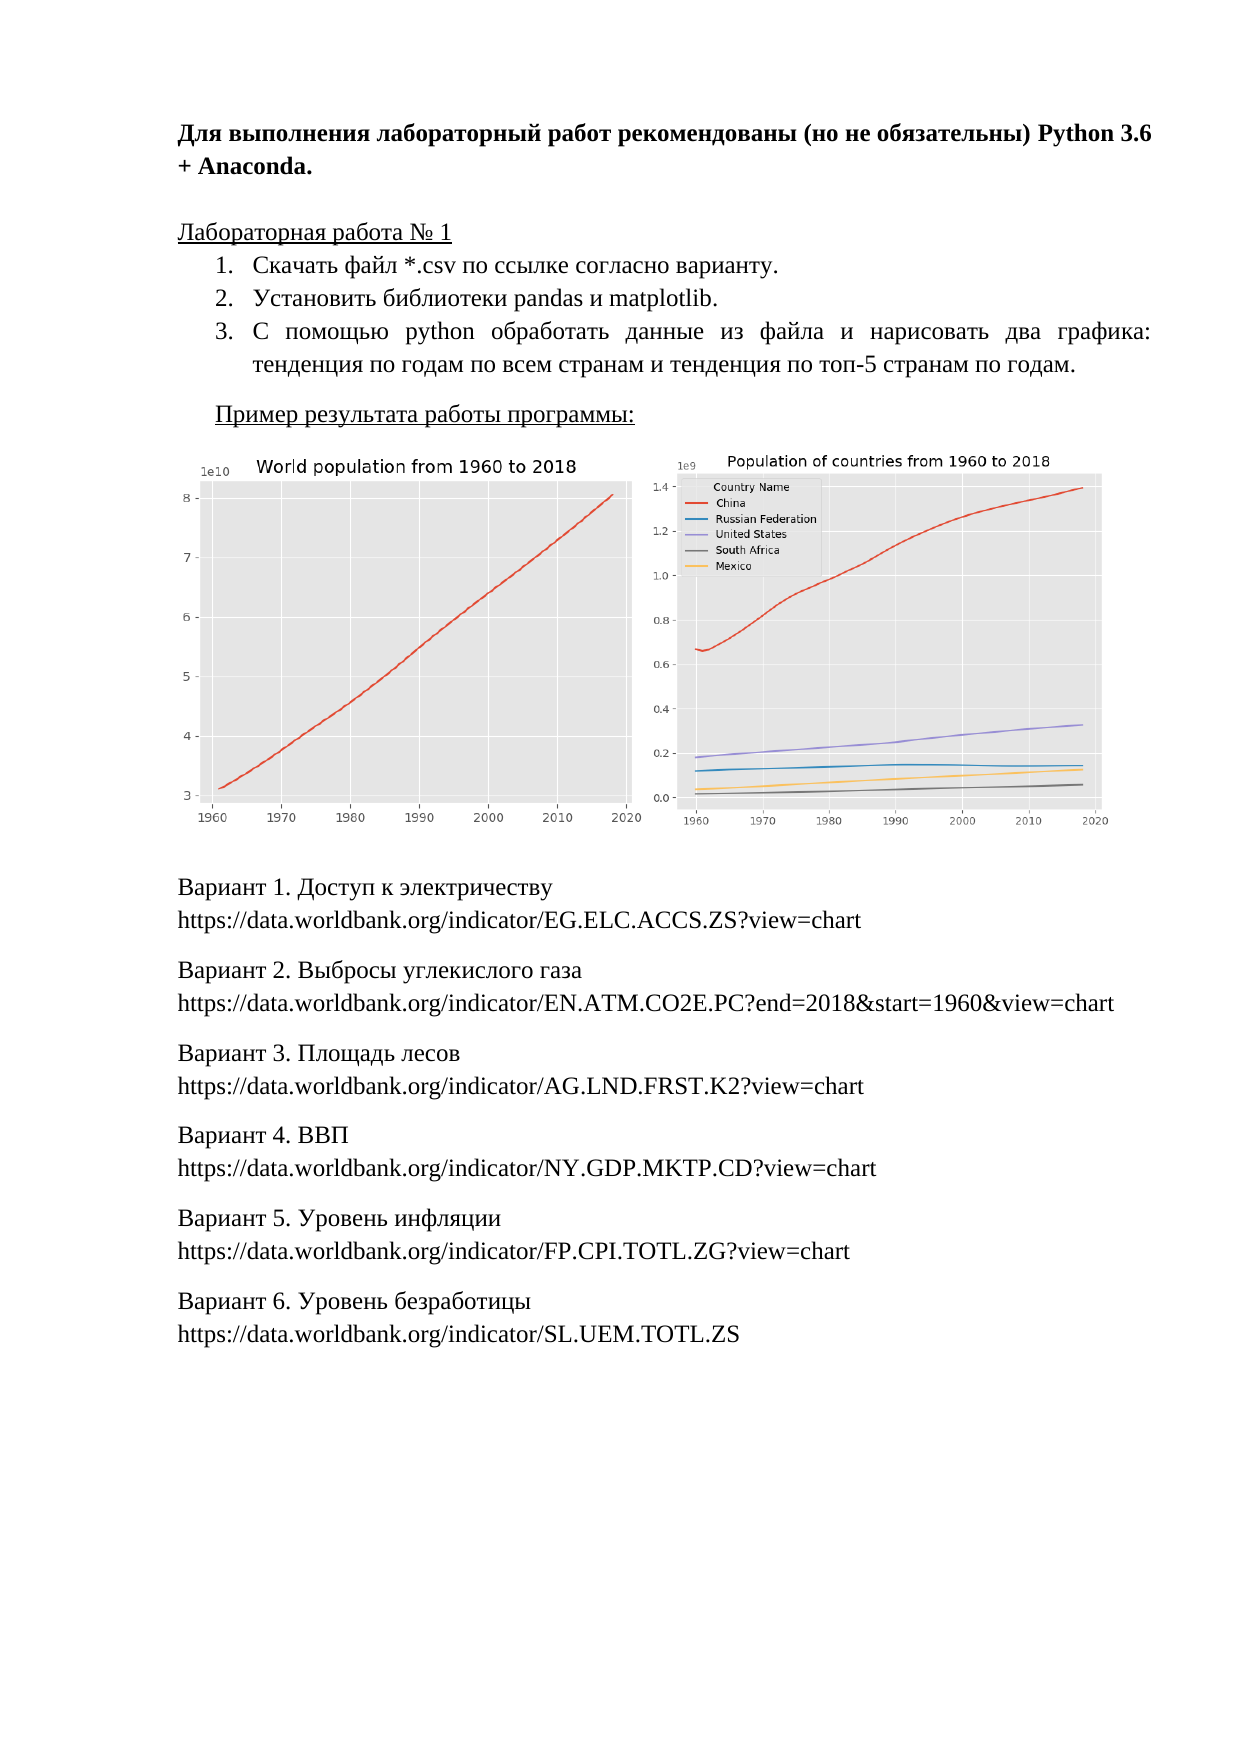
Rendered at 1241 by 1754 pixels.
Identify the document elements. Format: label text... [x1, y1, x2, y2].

text https://data.worldbank.org/indicator/NY.GDP.MKTP.CD?view=chart [177, 1153, 1152, 1182]
text Вариант 5. Уровень инфляции [177, 1203, 1152, 1232]
text https://data.worldbank.org/indicator/SL.UEM.TOTL.ZS [177, 1319, 1152, 1348]
text Вариант 6. Уровень безработицы [177, 1286, 1152, 1315]
text https://data.worldbank.org/indicator/EN.ATM.CO2E.PC?end=2018&start=1960&view=chart [177, 988, 1152, 1017]
text https://data.worldbank.org/indicator/AG.LND.FRST.K2?view=chart [177, 1071, 1152, 1099]
text Вариант 4. ВВП [177, 1121, 1152, 1149]
text Вариант 1. Доступ к электричеству [177, 872, 1152, 901]
text Вариант 3. Площадь лесов [177, 1038, 1152, 1067]
text https://data.worldbank.org/indicator/EG.ELC.ACCS.ZS?view=chart [177, 905, 1152, 934]
text Для выполнения лабораторный работ рекомендованы (но не обязательны) Python 3.6 + Anaconda. [177, 118, 1152, 180]
text Пример результата работы программы: [177, 399, 1152, 428]
picture [177, 448, 1121, 831]
list С помощью python обработать данные из файла и нарисовать два графика: тенденция по годам по всем странам и тенденция по топ-5 странам по годам. [215, 316, 1152, 378]
text Вариант 2. Выбросы углекислого газа [177, 955, 1152, 984]
list Установить библиотеки pandas и matplotlib. [215, 283, 1152, 312]
text https://data.worldbank.org/indicator/FP.CPI.TOTL.ZG?view=chart [177, 1236, 1152, 1265]
list Скачать файл *.csv по ссылке согласно варианту. [215, 250, 1152, 279]
text Лабораторная работа № 1 [177, 217, 1152, 246]
